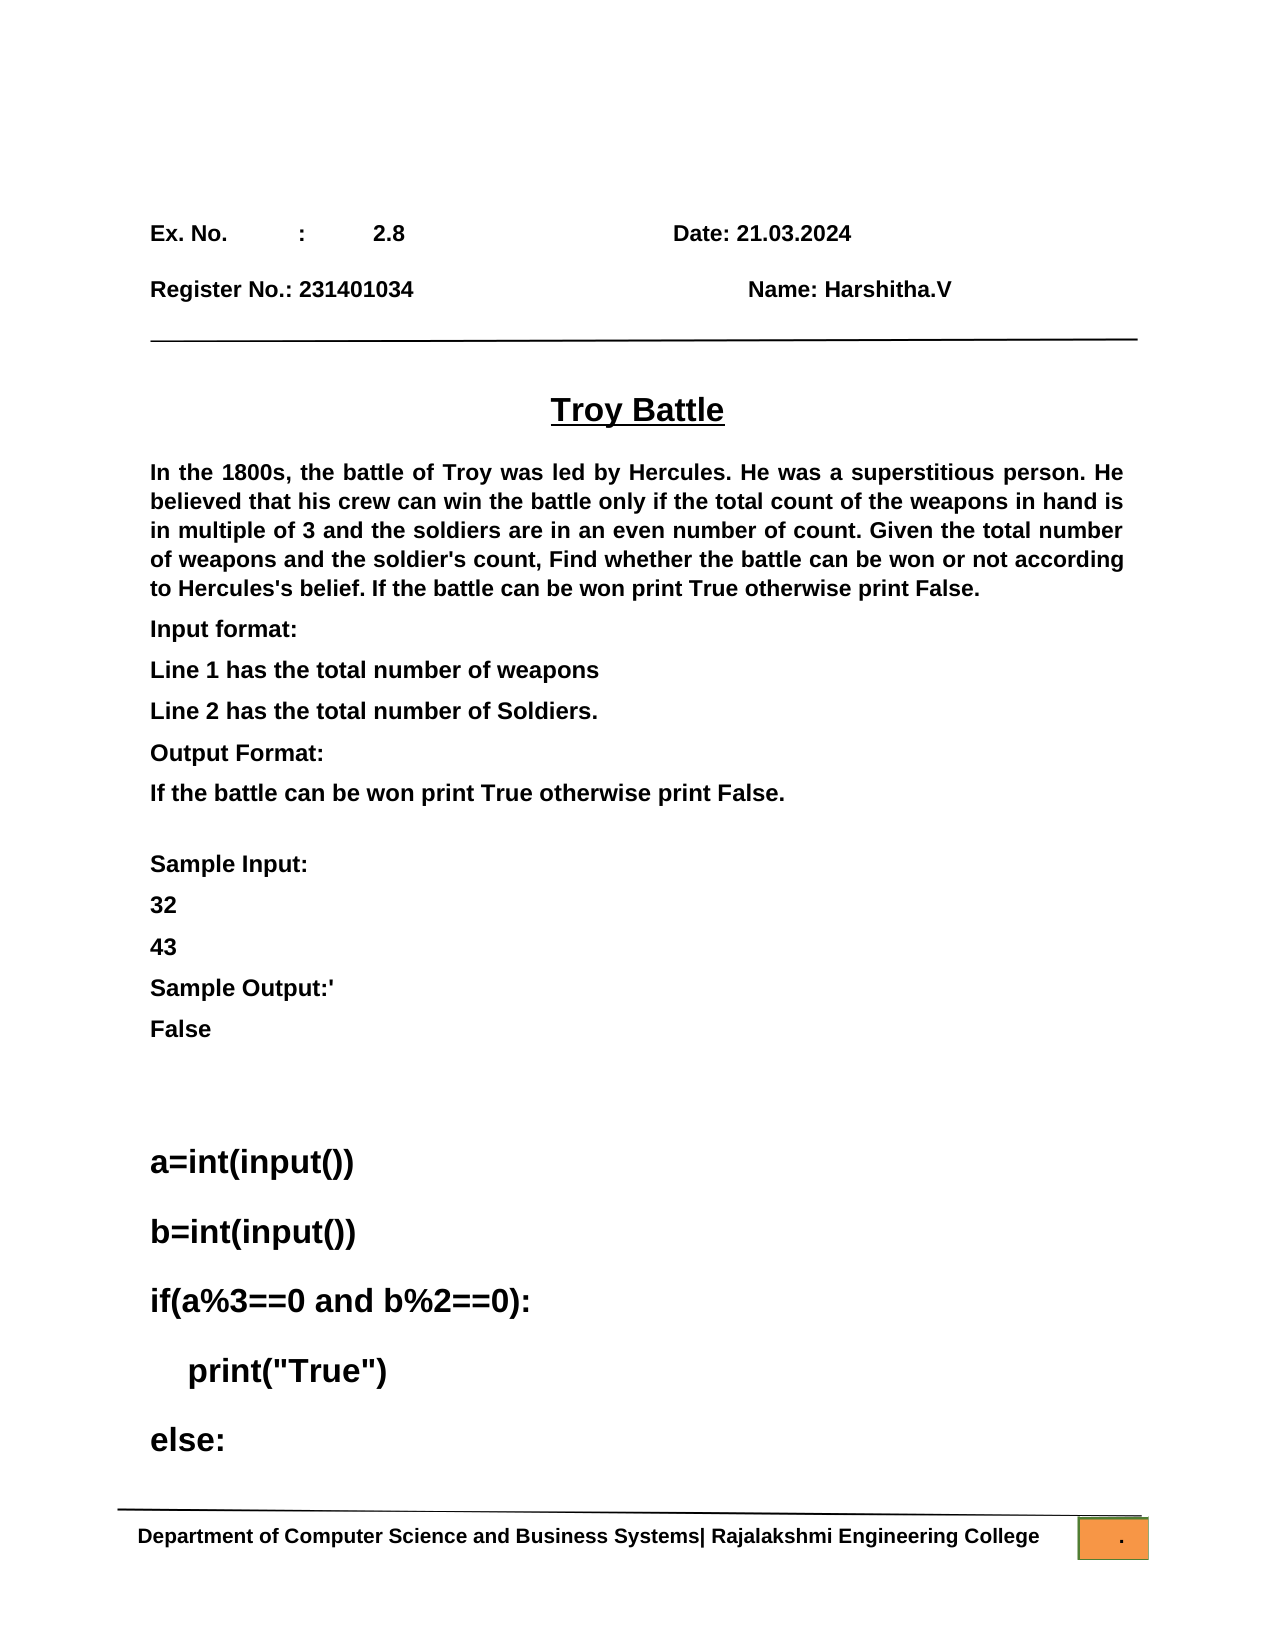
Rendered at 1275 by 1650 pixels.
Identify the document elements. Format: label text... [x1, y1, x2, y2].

text Ex. No. : 2.8 Date: 21.03.2024 [150, 219, 1125, 246]
text Input format: [150, 615, 1125, 642]
text 43 [150, 932, 1125, 960]
text a=int(input()) [150, 1143, 1125, 1181]
text Sample Input: [150, 850, 1125, 877]
text Sample Output:' [150, 974, 1125, 1001]
text False [150, 1015, 1125, 1043]
text b=int(input()) [150, 1212, 1125, 1250]
text else: [150, 1420, 1125, 1458]
text If the battle can be won print True otherwise print False. [150, 779, 1125, 807]
text Output Format: [150, 739, 1125, 766]
text Line 2 has the total number of Soldiers. [150, 697, 1125, 724]
text print("True") [187, 1351, 1125, 1389]
text Department of Computer Science and Business Systems| Rajalakshmi Engineering College [137, 1524, 1073, 1548]
picture [150, 338, 1138, 342]
picture [117, 1508, 1149, 1560]
text if(a%3==0 and b%2==0): [150, 1281, 1125, 1320]
text 32 [150, 891, 1125, 919]
text In the 1800s, the battle of Troy was led by Hercules. He was a superstitious person. He believed that his crew can win the battle only if the total count of the weapons in hand is in multiple of 3 and the soldiers are in an even number of count. Given the total number of weapons and the soldier's count, Find whether the battle can be won or not according to Hercules's belief. If the battle can be won print True otherwise print False. [150, 458, 1125, 602]
text Troy Battle [137, 391, 1137, 429]
text Line 1 has the total number of weapons [150, 656, 1125, 683]
text Register No.: 231401034 Name: Harshitha.V [150, 276, 1125, 303]
